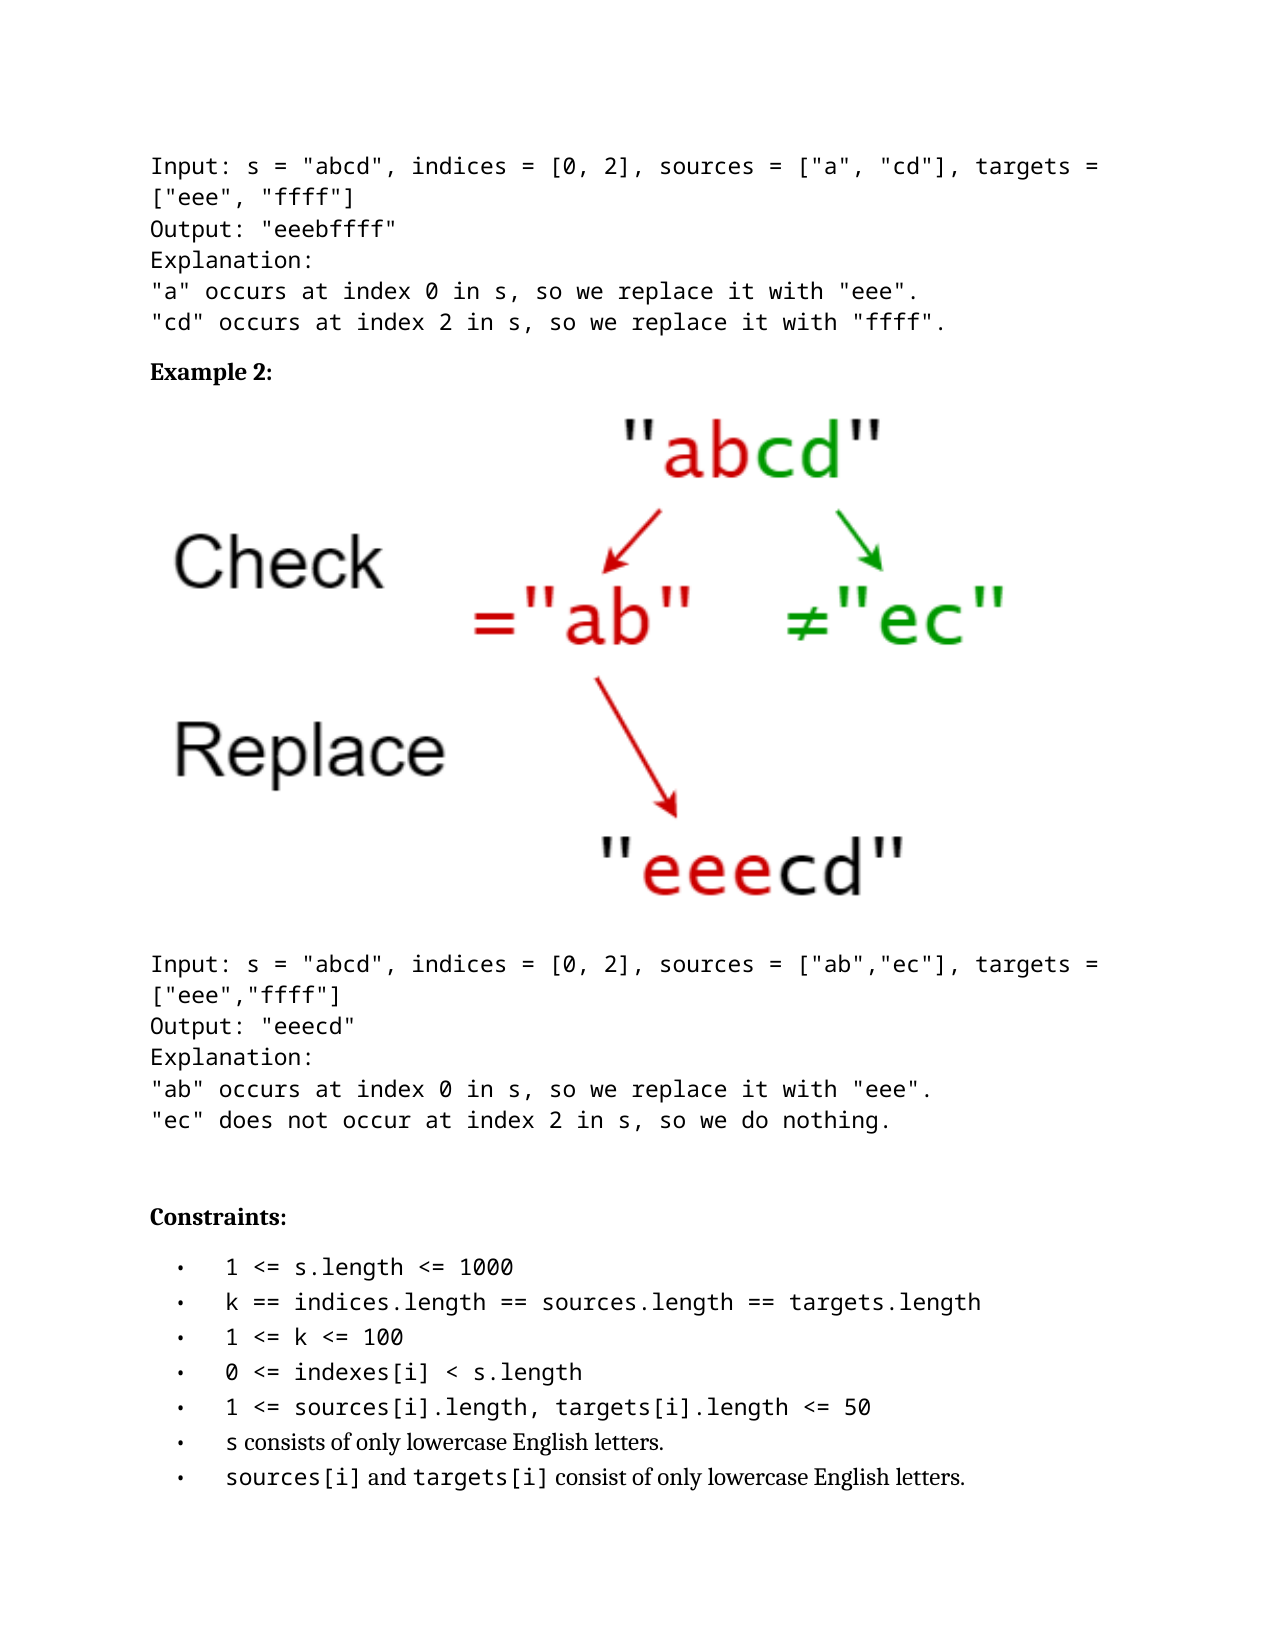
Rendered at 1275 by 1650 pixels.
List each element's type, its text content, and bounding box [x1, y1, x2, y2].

text Constraints: [150, 1203, 1125, 1232]
list s consists of only lowercase English letters. [175, 1426, 1125, 1457]
list 1 <= k <= 100 [175, 1321, 1125, 1352]
list sources[i] and targets[i] consist of only lowercase English letters. [175, 1461, 1125, 1492]
picture [168, 405, 1025, 929]
text Input: s = "abcd", indices = [0, 2], sources = ["a", "cd"], targets = ["eee", "ffff"] Output: "eeebffff" Explanation: "a" occurs at index 0 in s, so we replace it with "eee". "cd" occurs at index 2 in s, so we replace it with "ffff". [150, 150, 1125, 337]
text Input: s = "abcd", indices = [0, 2], sources = ["ab","ec"], targets = ["eee","ffff"] Output: "eeecd" Explanation: "ab" occurs at index 0 in s, so we replace it with "eee". "ec" does not occur at index 2 in s, so we do nothing. [150, 947, 1125, 1135]
list 1 <= sources[i].length, targets[i].length <= 50 [175, 1391, 1125, 1422]
text Example 2: [150, 358, 1125, 387]
list 1 <= s.length <= 1000 [175, 1251, 1125, 1282]
list k == indices.length == sources.length == targets.length [175, 1286, 1125, 1317]
list 0 <= indexes[i] < s.length [175, 1356, 1125, 1387]
